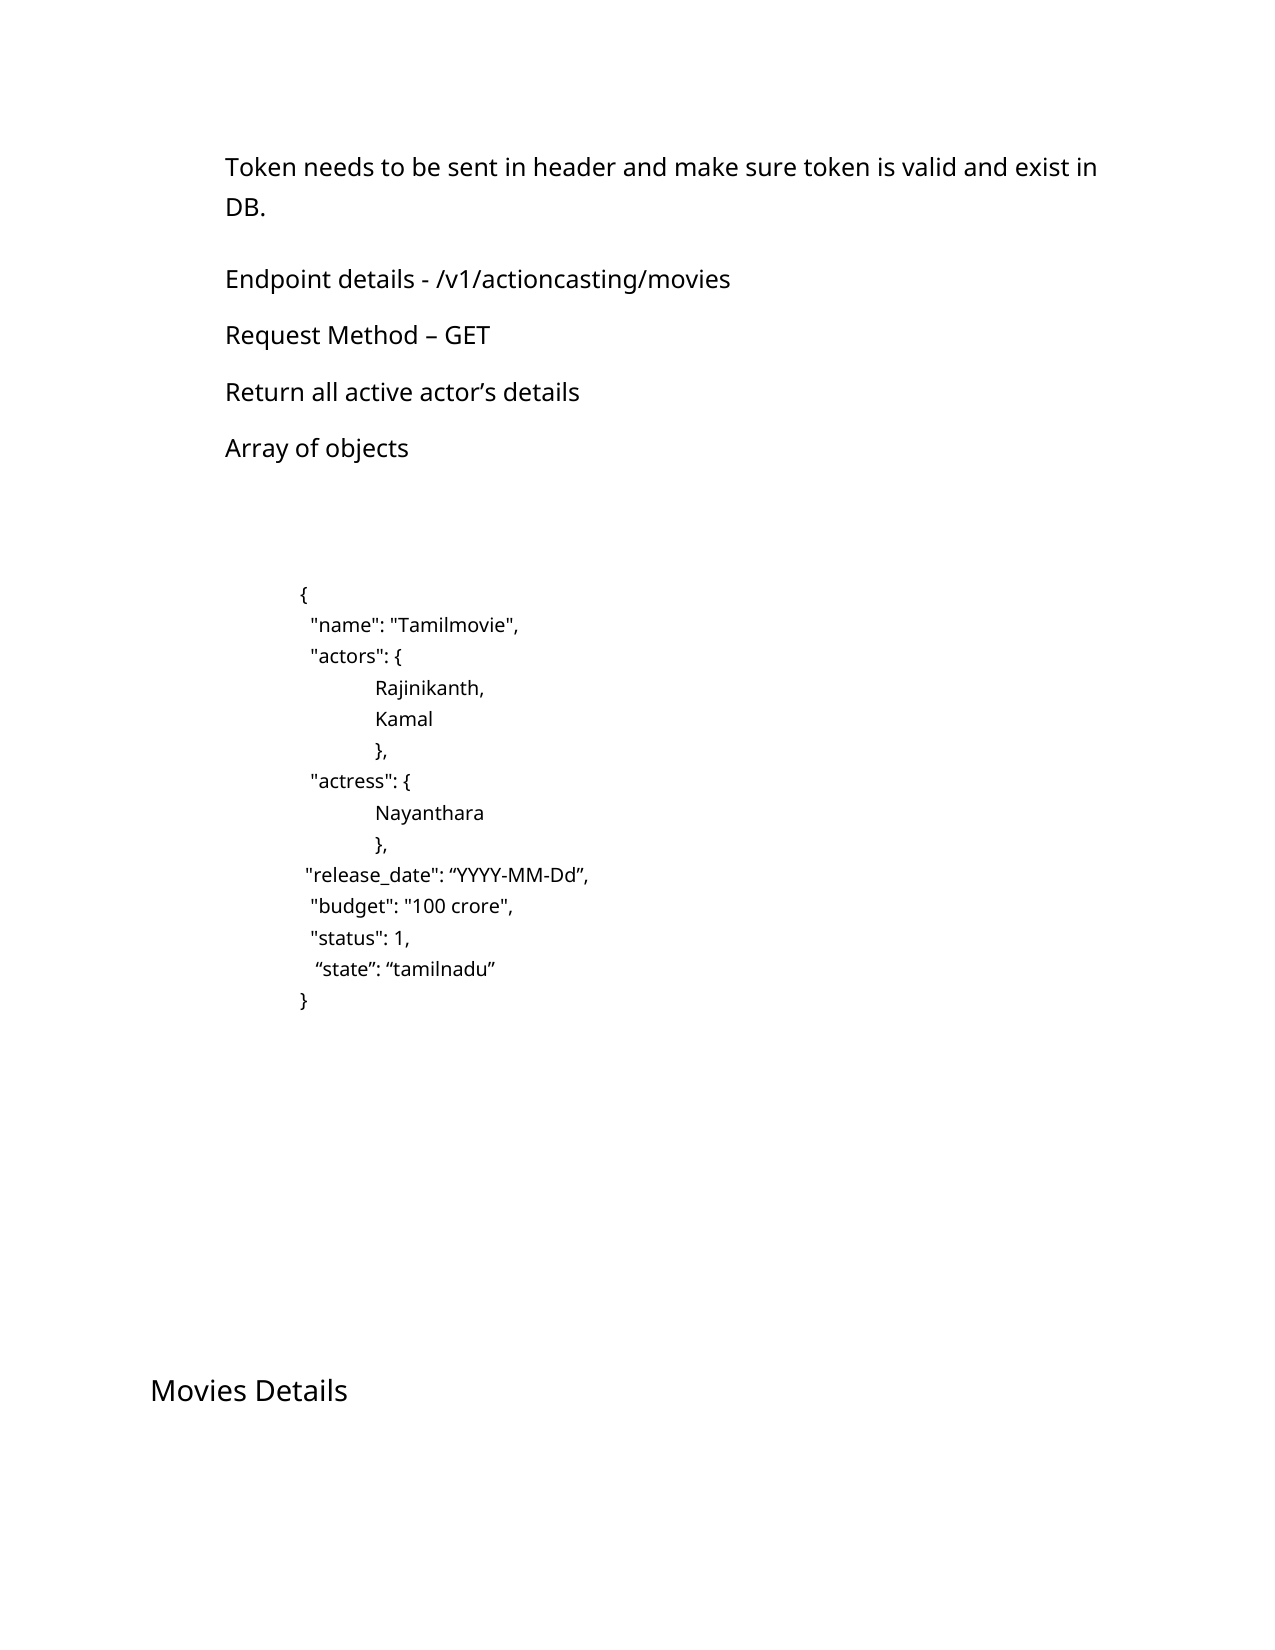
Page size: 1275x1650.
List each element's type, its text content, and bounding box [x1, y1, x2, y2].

text Token needs to be sent in header and make sure token is valid and exist in DB. [225, 150, 1125, 223]
text Request Method – GET [225, 318, 1125, 352]
text Array of objects [225, 430, 1125, 464]
text }, [375, 736, 1125, 763]
text "actress": { [300, 768, 1125, 795]
text Endpoint details - /v1/actioncasting/movies [150, 262, 1125, 296]
text “state”: “tamilnadu” [300, 955, 1125, 982]
text Rajinikanth, [300, 674, 1125, 701]
text Movies Details [150, 1371, 1125, 1410]
text } [300, 986, 1125, 1013]
text "status": 1, [300, 924, 1125, 951]
text "name": "Tamilmovie", [300, 611, 1125, 638]
text "budget": "100 crore", [300, 893, 1125, 920]
text Kamal [300, 705, 1125, 732]
text }, [375, 830, 1125, 857]
text { [300, 580, 1125, 607]
text Nayanthara [300, 799, 1125, 826]
text "actors": { [300, 643, 1125, 670]
text Return all active actor’s details [225, 374, 1125, 408]
text "release_date": “YYYY-MM-Dd”, [300, 861, 1125, 888]
